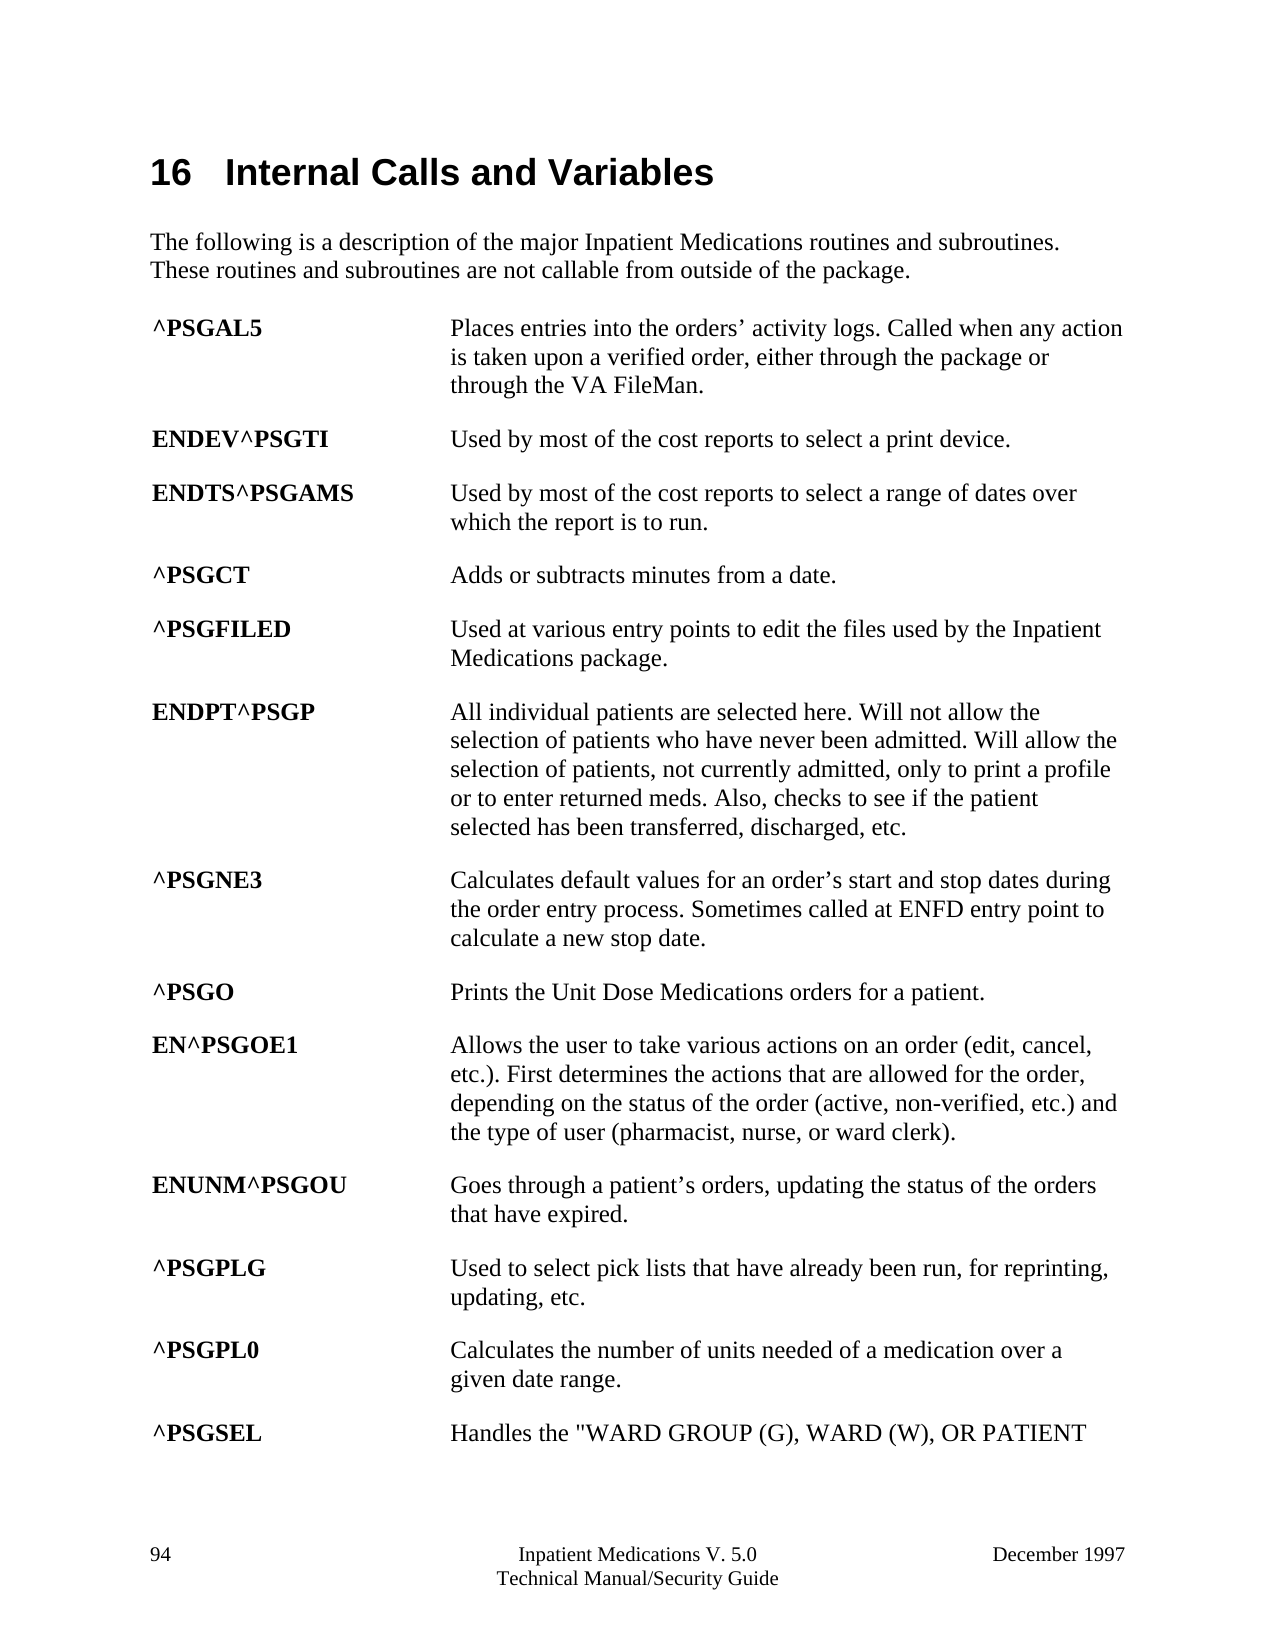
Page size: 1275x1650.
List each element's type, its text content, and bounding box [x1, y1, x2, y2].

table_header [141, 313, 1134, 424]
subtitle Internal Calls and Variables [150, 150, 1125, 193]
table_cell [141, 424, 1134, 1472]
text The following is a description of the major Inpatient Medications routines and subroutines. These routines and subroutines are not callable from outside of the package. [150, 227, 1125, 284]
